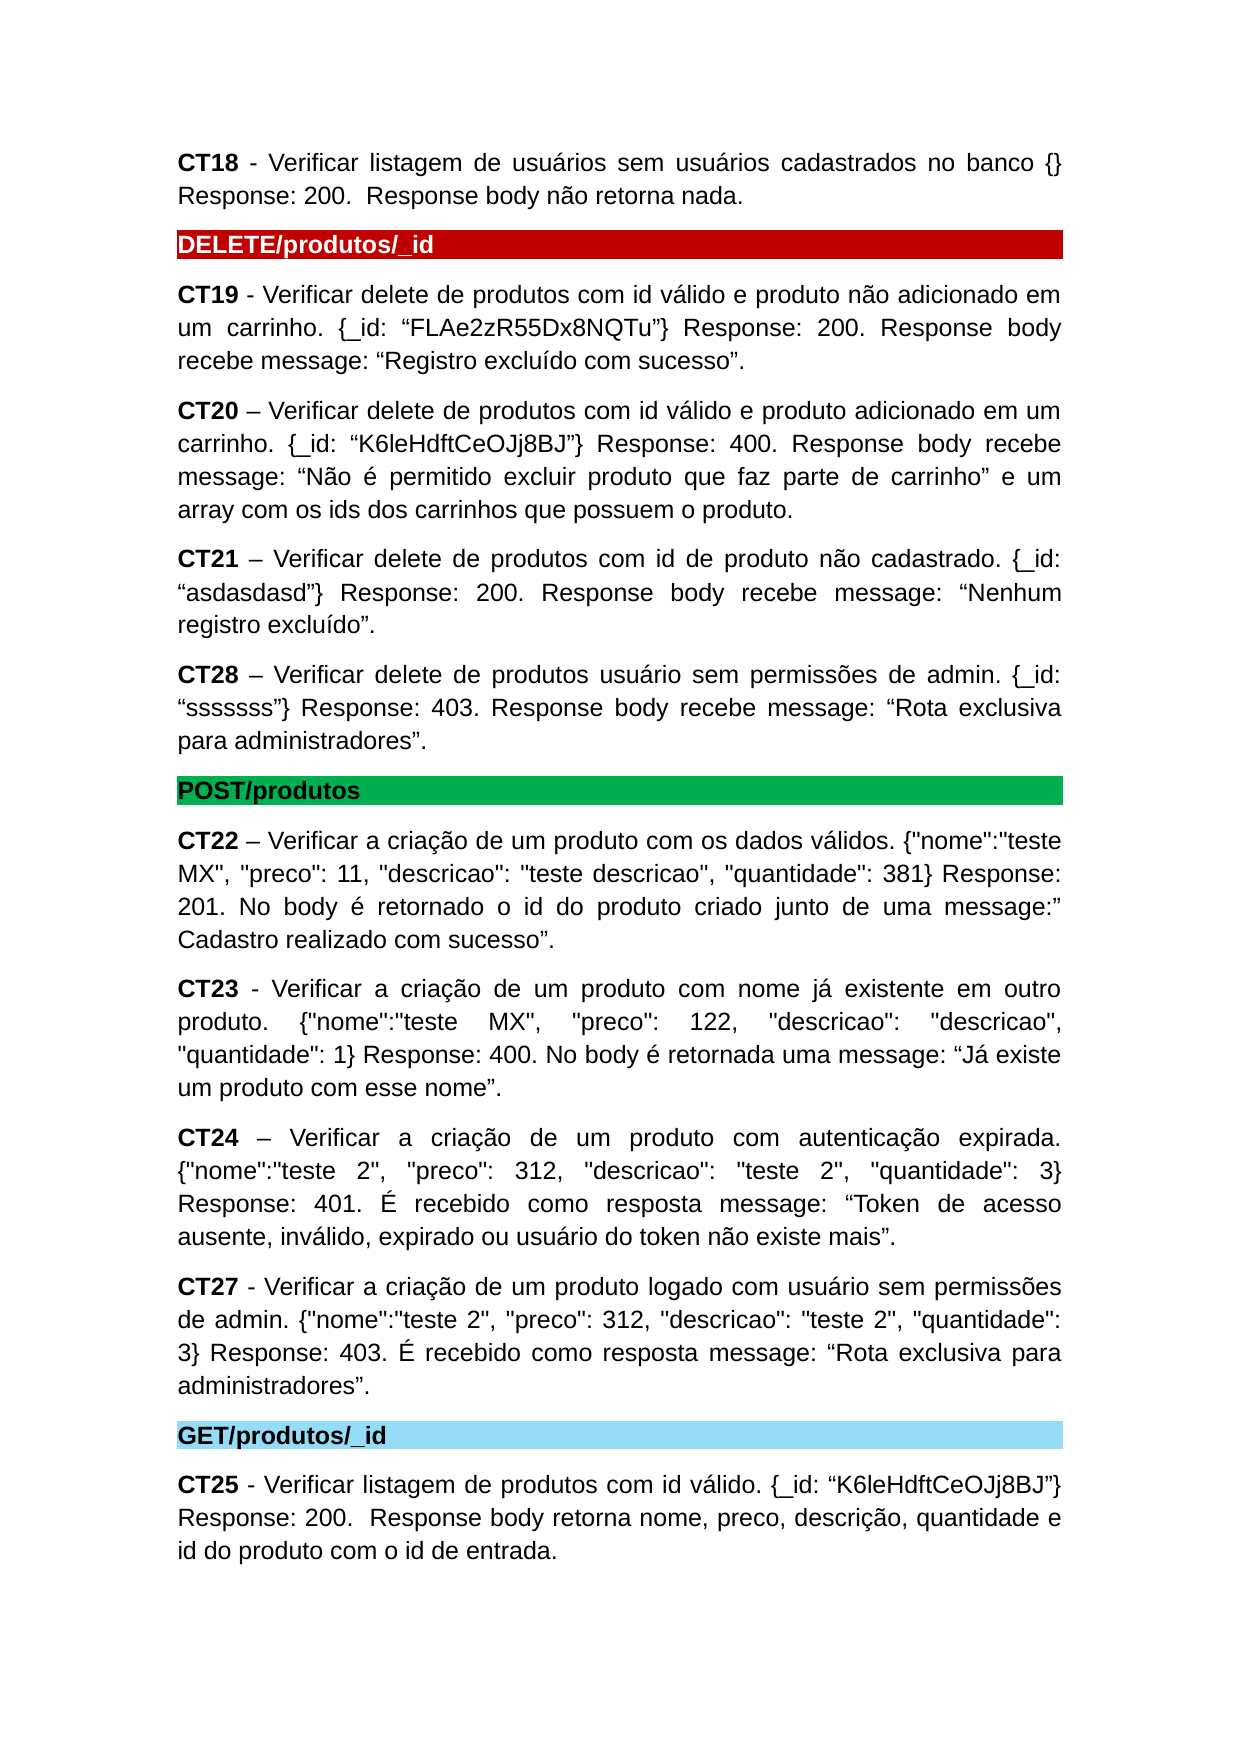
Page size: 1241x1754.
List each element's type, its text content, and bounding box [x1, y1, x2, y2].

text DELETE/produtos/_id [177, 230, 1063, 259]
text CT18 - Verificar listagem de usuários sem usuários cadastrados no banco {} Response: 200. Response body não retorna nada. [177, 148, 1063, 209]
text CT21 – Verificar delete de produtos com id de produto não cadastrado. {_id: “asdasdasd”} Response: 200. Response body recebe message: “Nenhum registro excluído”. [177, 544, 1063, 639]
text GET/produtos/_id [177, 1421, 1063, 1449]
text CT20 – Verificar delete de produtos com id válido e produto adicionado em um carrinho. {_id: “K6leHdftCeOJj8BJ”} Response: 400. Response body recebe message: “Não é permitido excluir produto que faz parte de carrinho” e um array com os ids dos carrinhos que possuem o produto. [177, 396, 1063, 523]
text CT27 - Verificar a criação de um produto logado com usuário sem permissões de admin. {"nome":"teste 2", "preco": 312, "descricao": "teste 2", "quantidade": 3} Response: 403. É recebido como resposta message: “Rota exclusiva para administradores”. [177, 1272, 1063, 1400]
text CT24 – Verificar a criação de um produto com autenticação expirada. {"nome":"teste 2", "preco": 312, "descricao": "teste 2", "quantidade": 3} Response: 401. É recebido como resposta message: “Token de acesso ausente, inválido, expirado ou usuário do token não existe mais”. [177, 1123, 1063, 1251]
text POST/produtos [177, 776, 1063, 805]
text CT25 - Verificar listagem de produtos com id válido. {_id: “K6leHdftCeOJj8BJ”} Response: 200. Response body retorna nome, preco, descrição, quantidade e id do produto com o id de entrada. [177, 1470, 1063, 1565]
text CT19 - Verificar delete de produtos com id válido e produto não adicionado em um carrinho. {_id: “FLAe2zR55Dx8NQTu”} Response: 200. Response body recebe message: “Registro excluído com sucesso”. [177, 280, 1063, 375]
text CT22 – Verificar a criação de um produto com os dados válidos. {"nome":"teste MX", "preco": 11, "descricao": "teste descricao", "quantidade": 381} Response: 201. No body é retornado o id do produto criado junto de uma message:” Cadastro realizado com sucesso”. [177, 826, 1063, 953]
text CT23 - Verificar a criação de um produto com nome já existente em outro produto. {"nome":"teste MX", "preco": 122, "descricao": "descricao", "quantidade": 1} Response: 400. No body é retornada uma message: “Já existe um produto com esse nome”. [177, 974, 1063, 1102]
text CT28 – Verificar delete de produtos usuário sem permissões de admin. {_id: “sssssss”} Response: 403. Response body recebe message: “Rota exclusiva para administradores”. [177, 660, 1063, 755]
